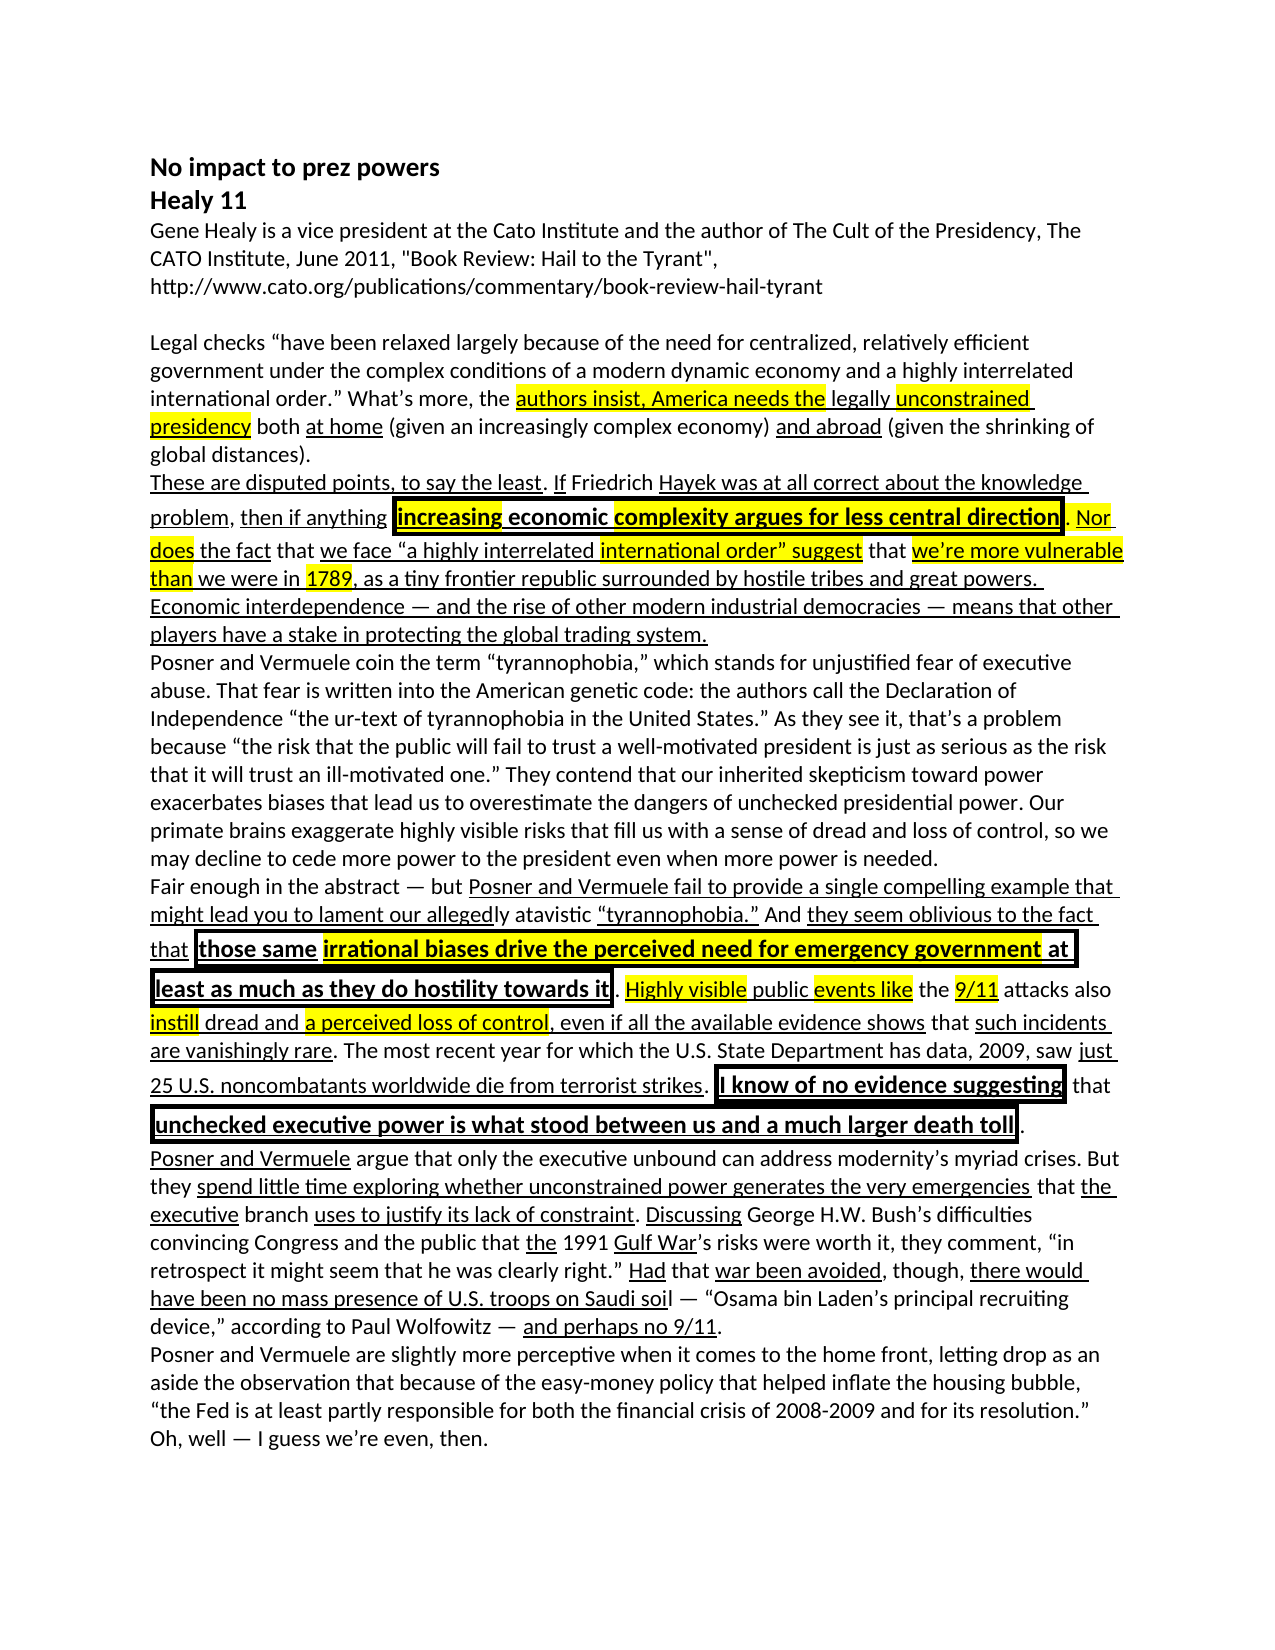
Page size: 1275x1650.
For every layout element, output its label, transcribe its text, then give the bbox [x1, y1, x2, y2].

text Posner and Vermuele coin the term “tyrannophobia,” which stands for unjustified fear of executive abuse. That fear is written into the American genetic code: the authors call the Declaration of Independence “the ur-text of tyrannophobia in the United States.” As they see it, that’s a problem because “the risk that the public will fail to trust a well-motivated president is just as serious as the risk that it will trust an ill-motivated one.” They contend that our inherited skepticism toward power exacerbates biases that lead us to overestimate the dangers of unchecked presidential power. Our primate brains exaggerate highly visible risks that fill us with a sense of dread and loss of control, so we may decline to cede more power to the president even when more power is needed. [150, 648, 1125, 872]
text Fair enough in the abstract — but Posner and Vermuele fail to provide a single compelling example that might lead you to lament our allegedly atavistic “tyrannophobia.” And they seem oblivious to the fact that those same irrational biases drive the perceived need for emergency government at least as much as they do hostility towards it. Highly visible public events like the 9/11 attacks also instill dread and a perceived loss of control, even if all the available evidence shows that such incidents are vanishingly rare. The most recent year for which the U.S. State Department has data, 2009, saw just 25 U.S. noncombatants worldwide die from terrorist strikes. I know of no evidence suggesting that unchecked executive power is what stood between us and a much larger death toll. [150, 872, 1125, 1144]
text Healy 11 [150, 183, 1125, 216]
text Posner and Vermuele are slightly more perceptive when it comes to the home front, letting drop as an aside the observation that because of the easy-money policy that helped inflate the housing bubble, “the Fed is at least partly responsible for both the financial crisis of 2008-2009 and for its resolution.” Oh, well — I guess we’re even, then. [150, 1340, 1125, 1452]
text Legal checks “have been relaxed largely because of the need for centralized, relatively efficient government under the complex conditions of a modern dynamic economy and a highly interrelated international order.” What’s more, the authors insist, America needs the legally unconstrained presidency both at home (given an increasingly complex economy) and abroad (given the shrinking of global distances). [150, 328, 1125, 468]
subtitle No impact to prez powers [150, 150, 1125, 183]
text Posner and Vermuele argue that only the executive unbound can address modernity’s myriad crises. But they spend little time exploring whether unconstrained power generates the very emergencies that the executive branch uses to justify its lack of constraint. Discussing George H.W. Bush’s difficulties convincing Congress and the public that the 1991 Gulf War’s risks were worth it, they comment, “in retrospect it might seem that he was clearly right.” Had that war been avoided, though, there would have been no mass presence of U.S. troops on Saudi soil — “Osama bin Laden’s principal recruiting device,” according to Paul Wolfowitz — and perhaps no 9/11. [150, 1144, 1125, 1340]
text Gene Healy is a vice president at the Cato Institute and the author of The Cult of the Presidency, The CATO Institute, June 2011, "Book Review: Hail to the Tyrant", http://www.cato.org/publications/commentary/book-review-hail-tyrant [150, 216, 1125, 300]
text These are disputed points, to say the least. If Friedrich Hayek was at all correct about the knowledge problem, then if anything increasing economic complexity argues for less central direction. Nor does the fact that we face “a highly interrelated international order” suggest that we’re more vulnerable than we were in 1789, as a tiny frontier republic surrounded by hostile tribes and great powers. Economic interdependence — and the rise of other modern industrial democracies — means that other players have a stake in protecting the global trading system. [150, 468, 1125, 648]
